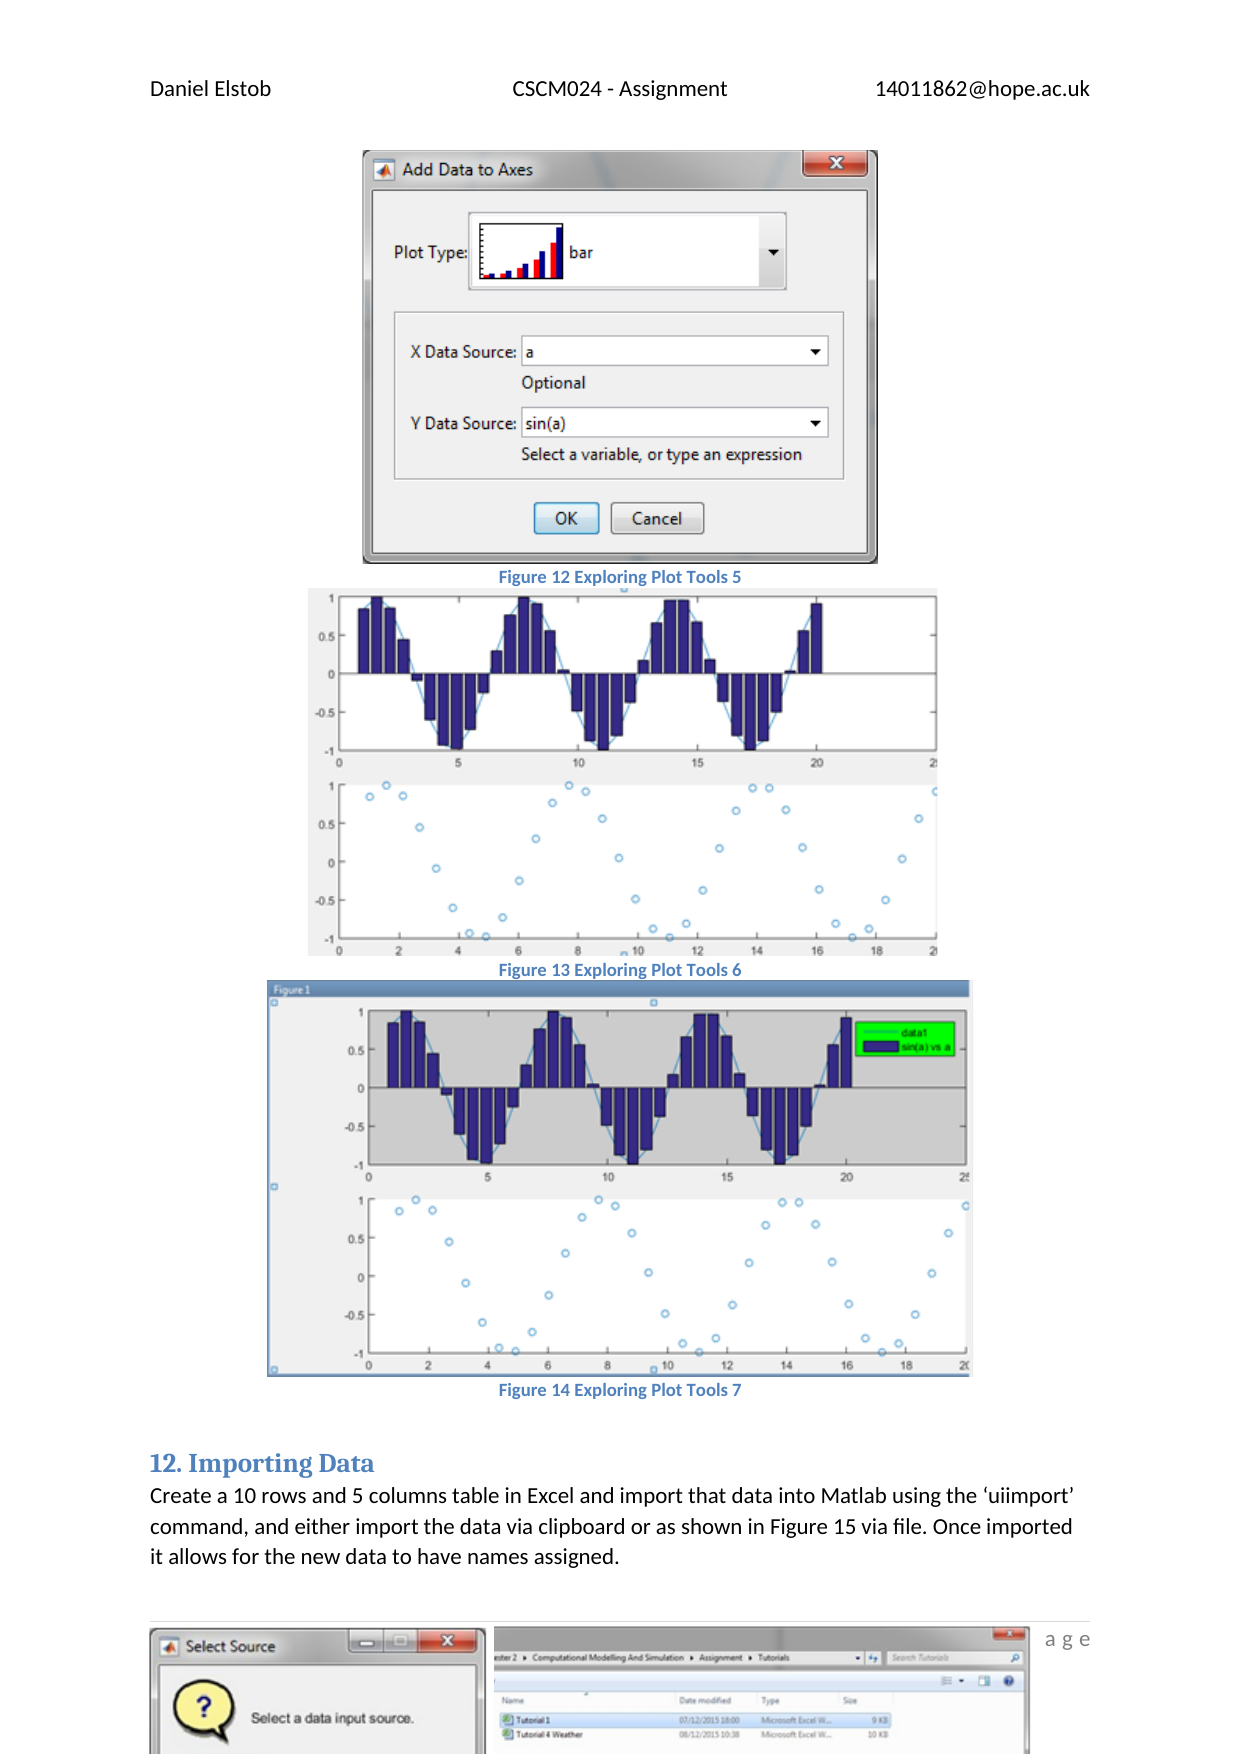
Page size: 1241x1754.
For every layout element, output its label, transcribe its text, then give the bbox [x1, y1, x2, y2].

picture [267, 980, 974, 1377]
text Figure 14 Exploring Plot Tools 7 [150, 1378, 1090, 1401]
text Create a 10 rows and 5 columns table in Excel and import that data into Matlab using the ‘uiimport’ command, and either import the data via clipboard or as shown in Figure 15 via file. Once imported it allows for the new data to have names assigned. [150, 1482, 1090, 1570]
subtitle 12. Importing Data [150, 1448, 1090, 1479]
text Figure 12 Exploring Plot Tools 5 [150, 566, 1090, 588]
picture [362, 150, 878, 564]
text Figure 13 Exploring Plot Tools 6 [150, 958, 1090, 981]
picture [307, 588, 938, 956]
picture [145, 1622, 1038, 1754]
